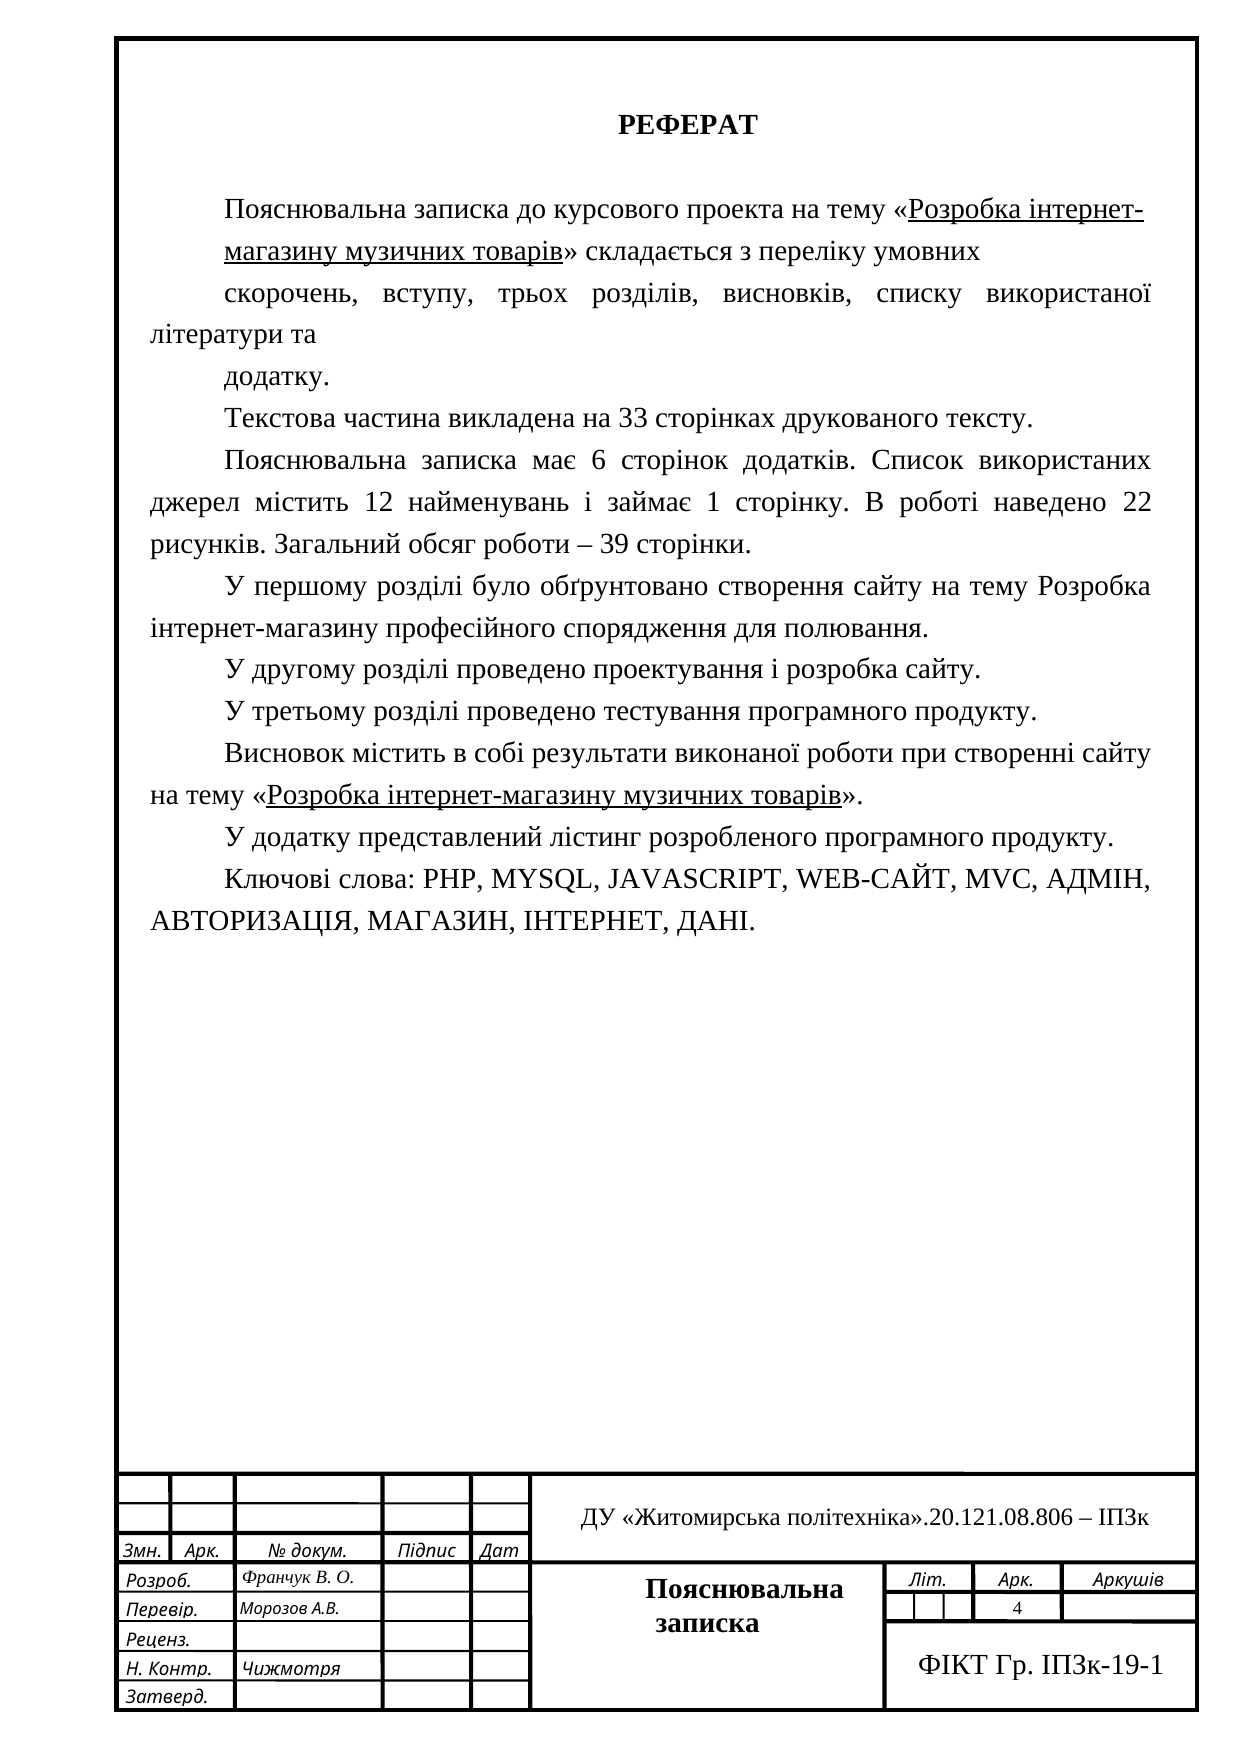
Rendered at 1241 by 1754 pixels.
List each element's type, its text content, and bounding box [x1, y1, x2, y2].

text Пояснювальна записка має 6 сторінок додатків. Список використаних джерел містить 12 найменувань і займає 1 сторінку. В роботі наведено 22 рисунків. Загальний обсяг роботи – 39 сторінки. [150, 442, 1152, 559]
text скорочень, вступу, трьох розділів, висновків, списку використаної літератури та [150, 275, 1152, 350]
text Пояснювальна записка до курсового проекта на тему «Розробка інтернет- [150, 191, 1152, 224]
text РЕФЕРАТ [150, 107, 1152, 141]
text У другому розділі проведено проектування і розробка сайту. [150, 652, 1152, 685]
text Текстова частина викладена на 33 сторінках друкованого тексту. [150, 400, 1152, 434]
text У третьому розділі проведено тестування програмного продукту. [150, 693, 1152, 727]
text магазину музичних товарів» складається з переліку умовних [150, 233, 1152, 266]
text Ключові слова: PHP, MYSQL, JAVASCRIPT, WEB-САЙТ, MVC, АДМІН, АВТОРИЗАЦІЯ, МАГАЗИН, ІНТЕРНЕТ, ДАНІ. [150, 861, 1152, 936]
text У додатку представлений лістинг розробленого програмного продукту. [150, 819, 1152, 853]
text У першому розділі було обґрунтовано створення сайту на тему Розробка інтернет-магазину професійного спорядження для полювання. [150, 568, 1152, 643]
text Висновок містить в собі результати виконаної роботи при створенні сайту на тему «Розробка інтернет-магазину музичних товарів». [150, 735, 1152, 811]
text додатку. [150, 358, 1152, 392]
